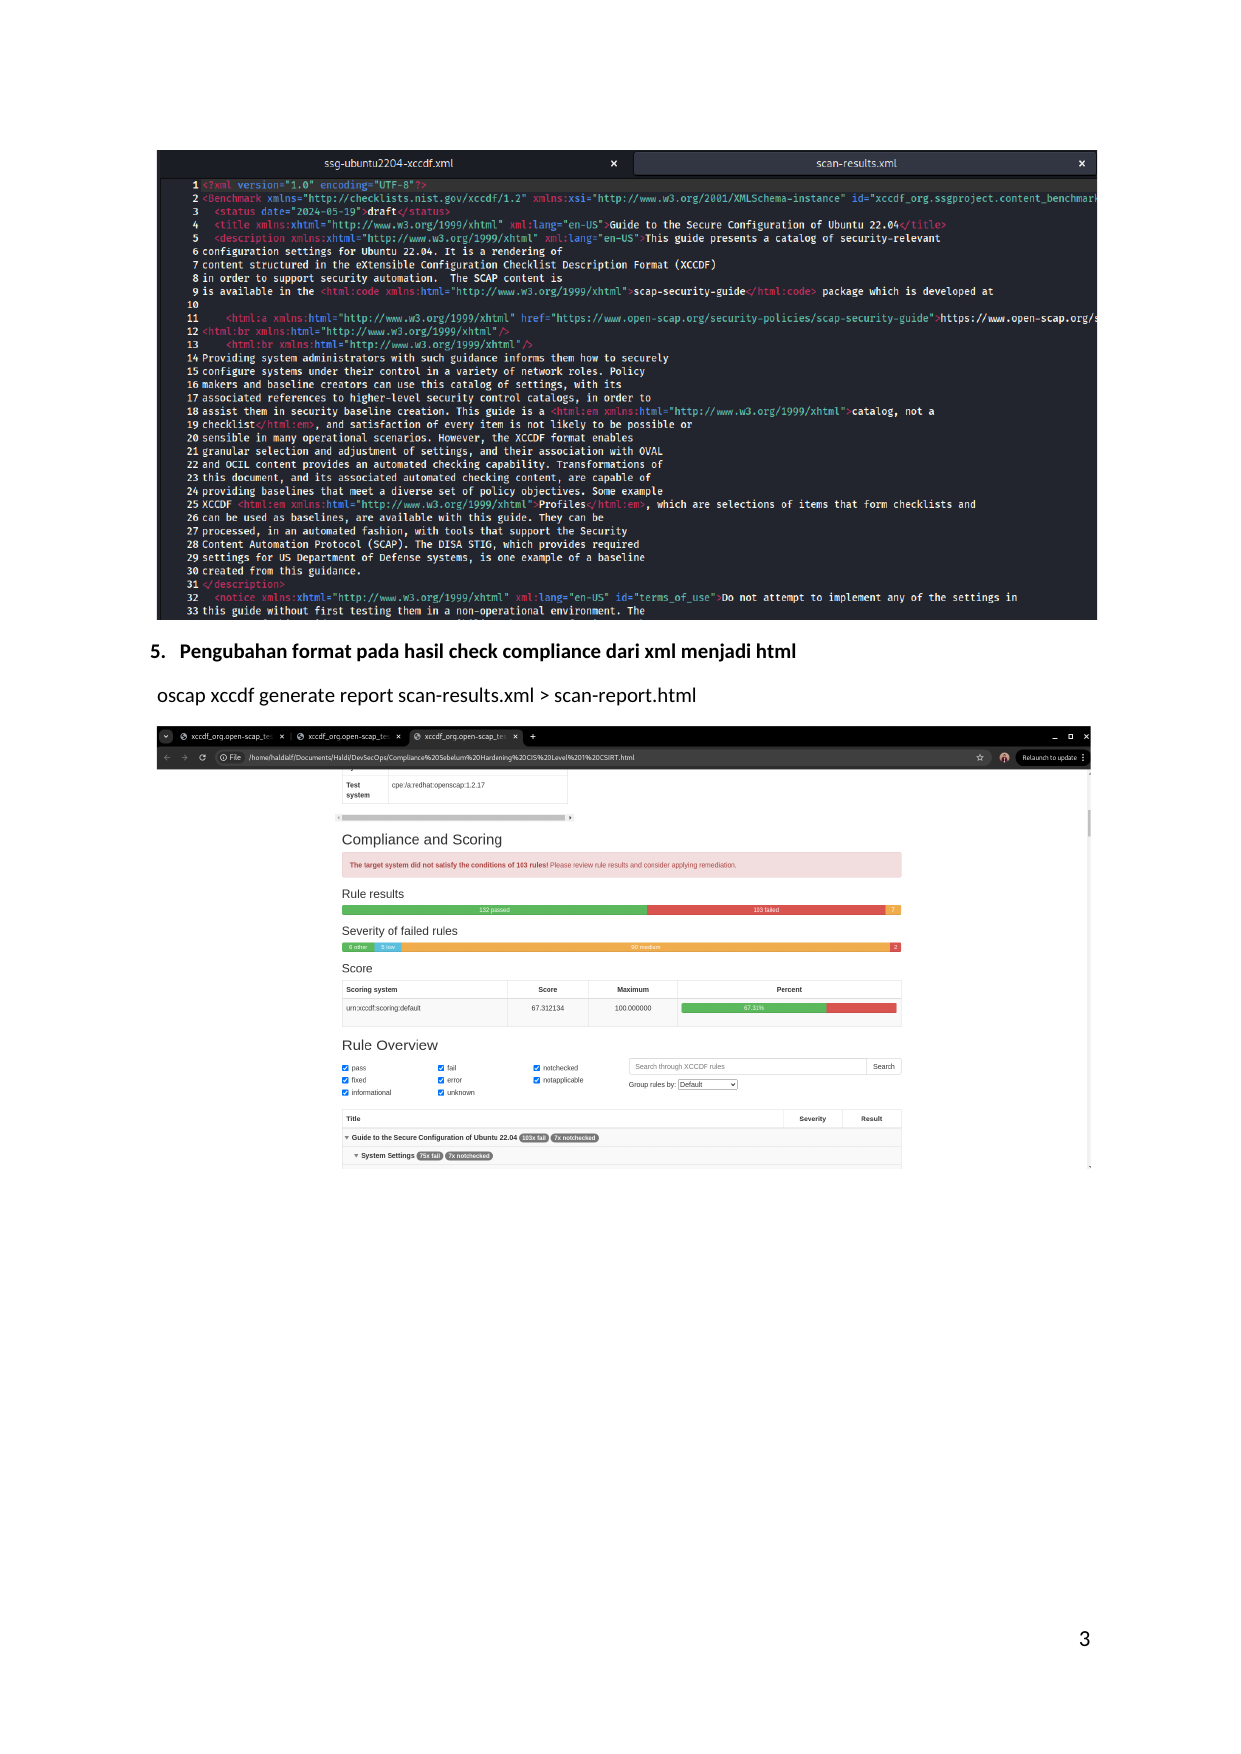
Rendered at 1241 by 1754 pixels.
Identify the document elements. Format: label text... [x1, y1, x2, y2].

picture [156, 726, 1091, 1169]
text oscap xccdf generate report scan-results.xml > scan-report.html [157, 682, 1090, 708]
picture [156, 150, 1098, 620]
subtitle Pengubahan format pada hasil check compliance dari xml menjadi html [150, 638, 1090, 664]
